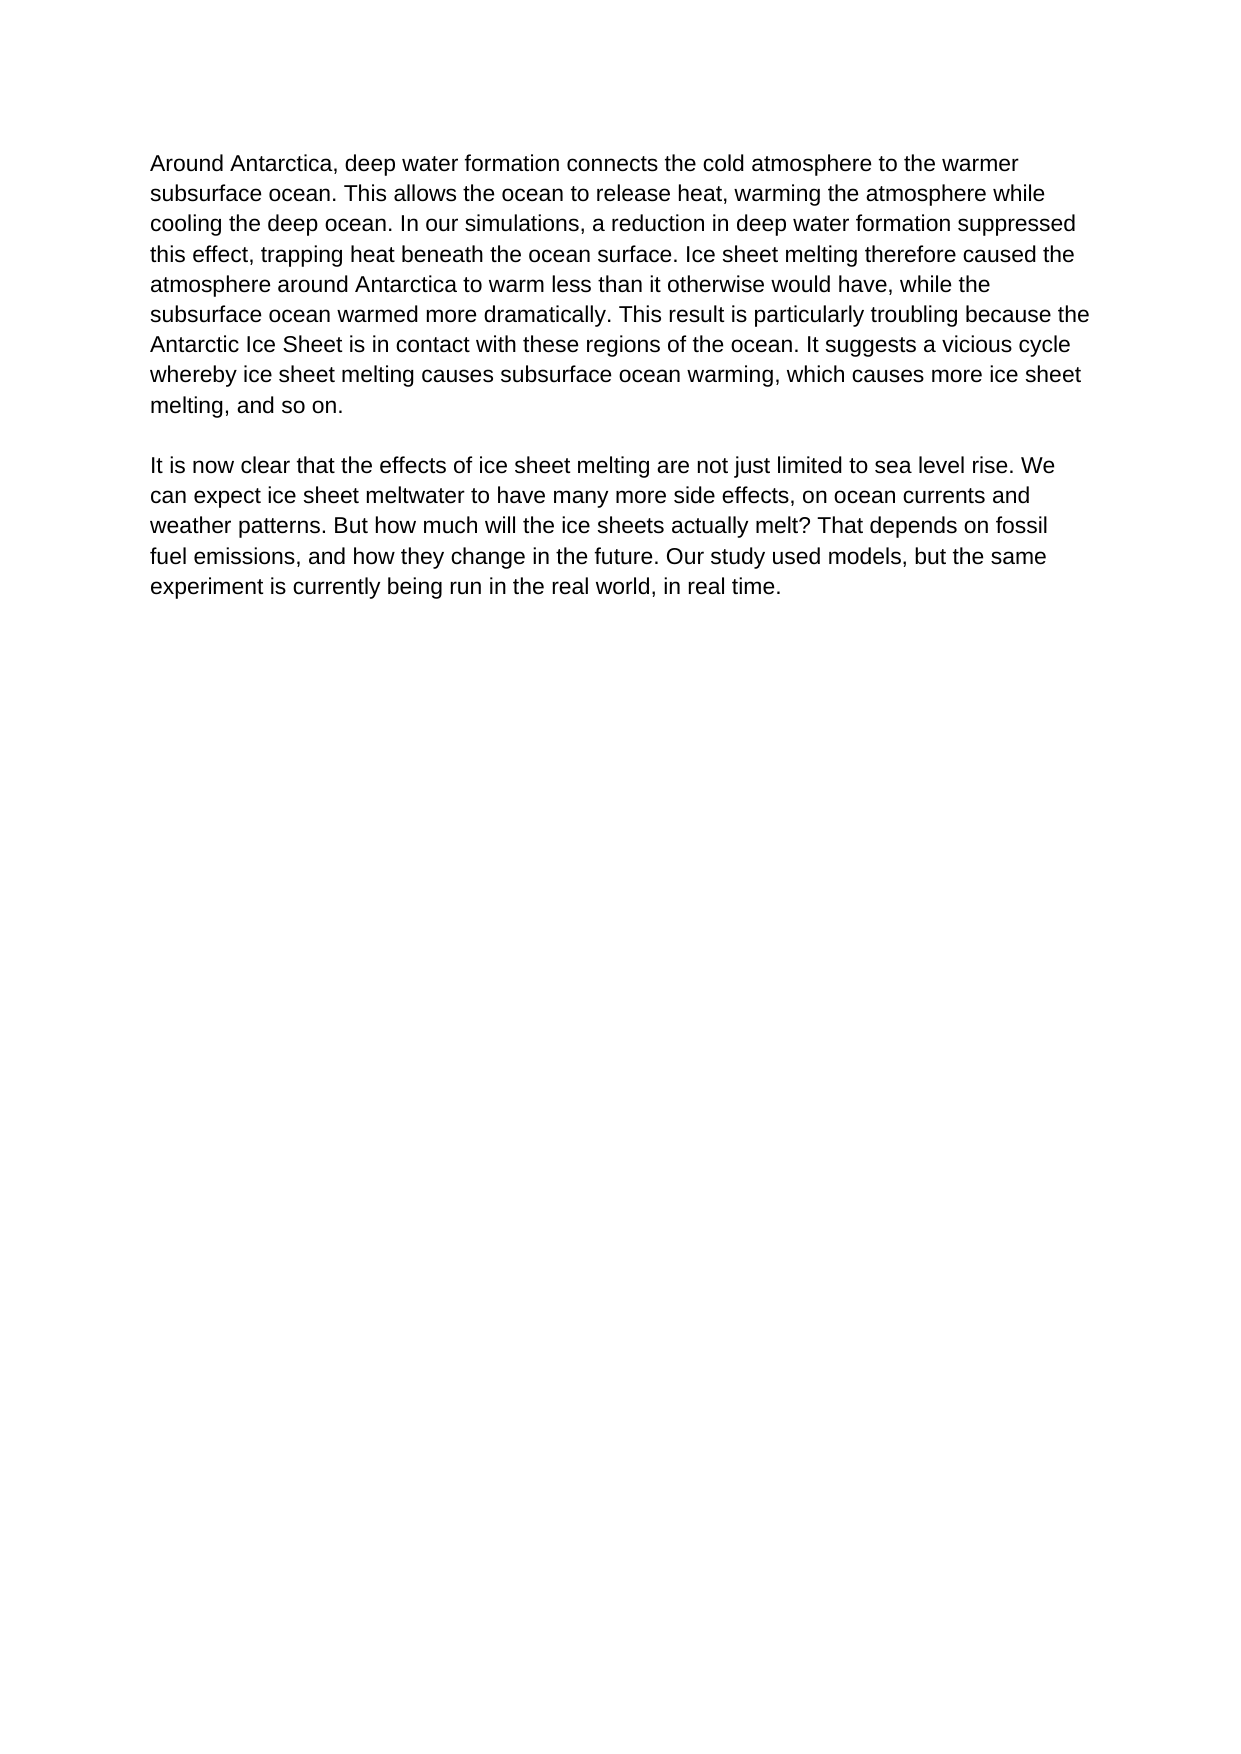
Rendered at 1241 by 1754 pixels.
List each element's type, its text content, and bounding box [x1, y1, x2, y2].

text Around Antarctica, deep water formation connects the cold atmosphere to the warmer subsurface ocean. This allows the ocean to release heat, warming the atmosphere while cooling the deep ocean. In our simulations, a reduction in deep water formation suppressed this effect, trapping heat beneath the ocean surface. Ice sheet melting therefore caused the atmosphere around Antarctica to warm less than it otherwise would have, while the subsurface ocean warmed more dramatically. This result is particularly troubling because the Antarctic Ice Sheet is in contact with these regions of the ocean. It suggests a vicious cycle whereby ice sheet melting causes subsurface ocean warming, which causes more ice sheet melting, and so on. [150, 150, 1090, 418]
text It is now clear that the effects of ice sheet melting are not just limited to sea level rise. We can expect ice sheet meltwater to have many more side effects, on ocean currents and weather patterns. But how much will the ice sheets actually melt? That depends on fossil fuel emissions, and how they change in the future. Our study used models, but the same experiment is currently being run in the real world, in real time. [150, 452, 1090, 599]
